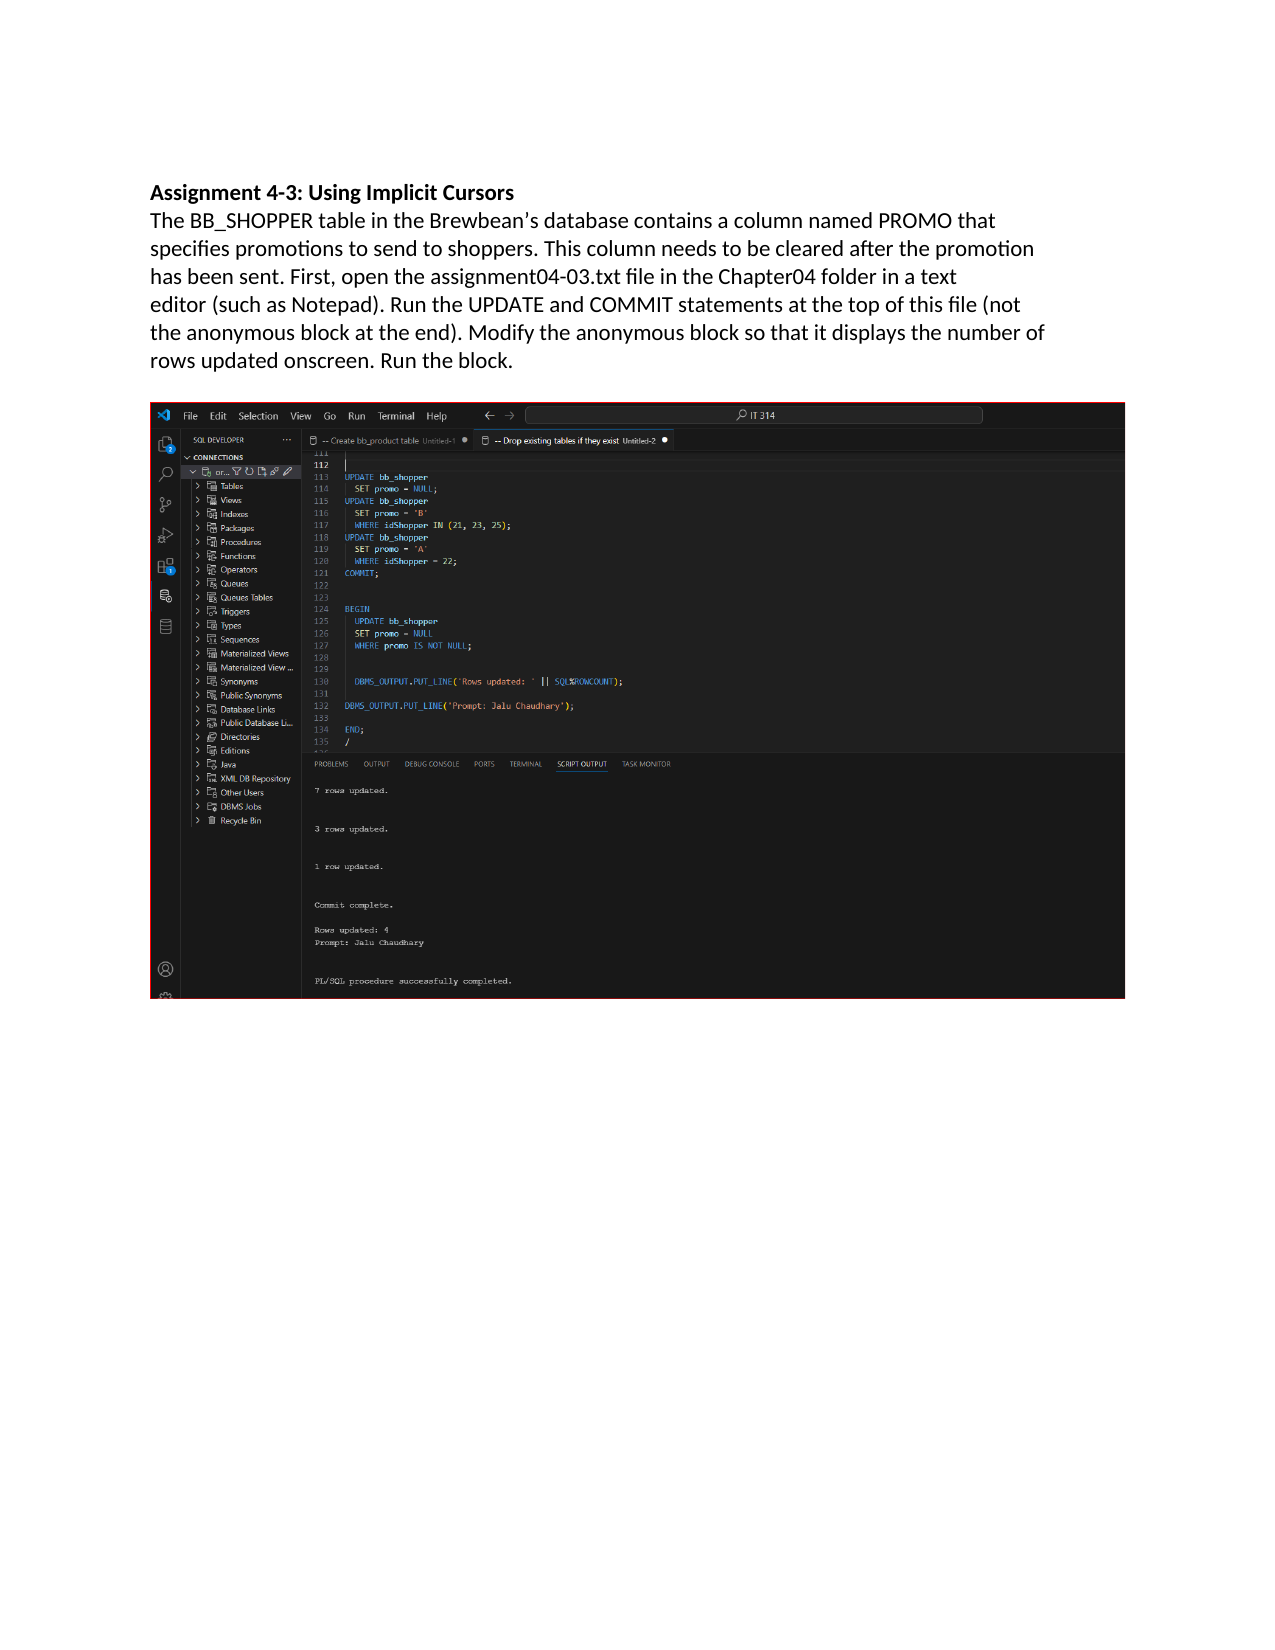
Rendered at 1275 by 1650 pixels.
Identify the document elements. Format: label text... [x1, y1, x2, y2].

text The BB_SHOPPER table in the Brewbean’s database contains a column named PROMO that [150, 206, 1125, 234]
text has been sent. First, open the assignment04-03.txt file in the Chapter04 folder in a text [150, 262, 1125, 290]
text Assignment 4-3: Using Implicit Cursors [150, 178, 1125, 206]
picture [150, 402, 1125, 999]
text specifies promotions to send to shoppers. This column needs to be cleared after the promotion [150, 234, 1125, 262]
text editor (such as Notepad). Run the UPDATE and COMMIT statements at the top of this file (not [150, 290, 1125, 318]
text the anonymous block at the end). Modify the anonymous block so that it displays the number of [150, 318, 1125, 346]
text rows updated onscreen. Run the block. [150, 346, 1125, 374]
